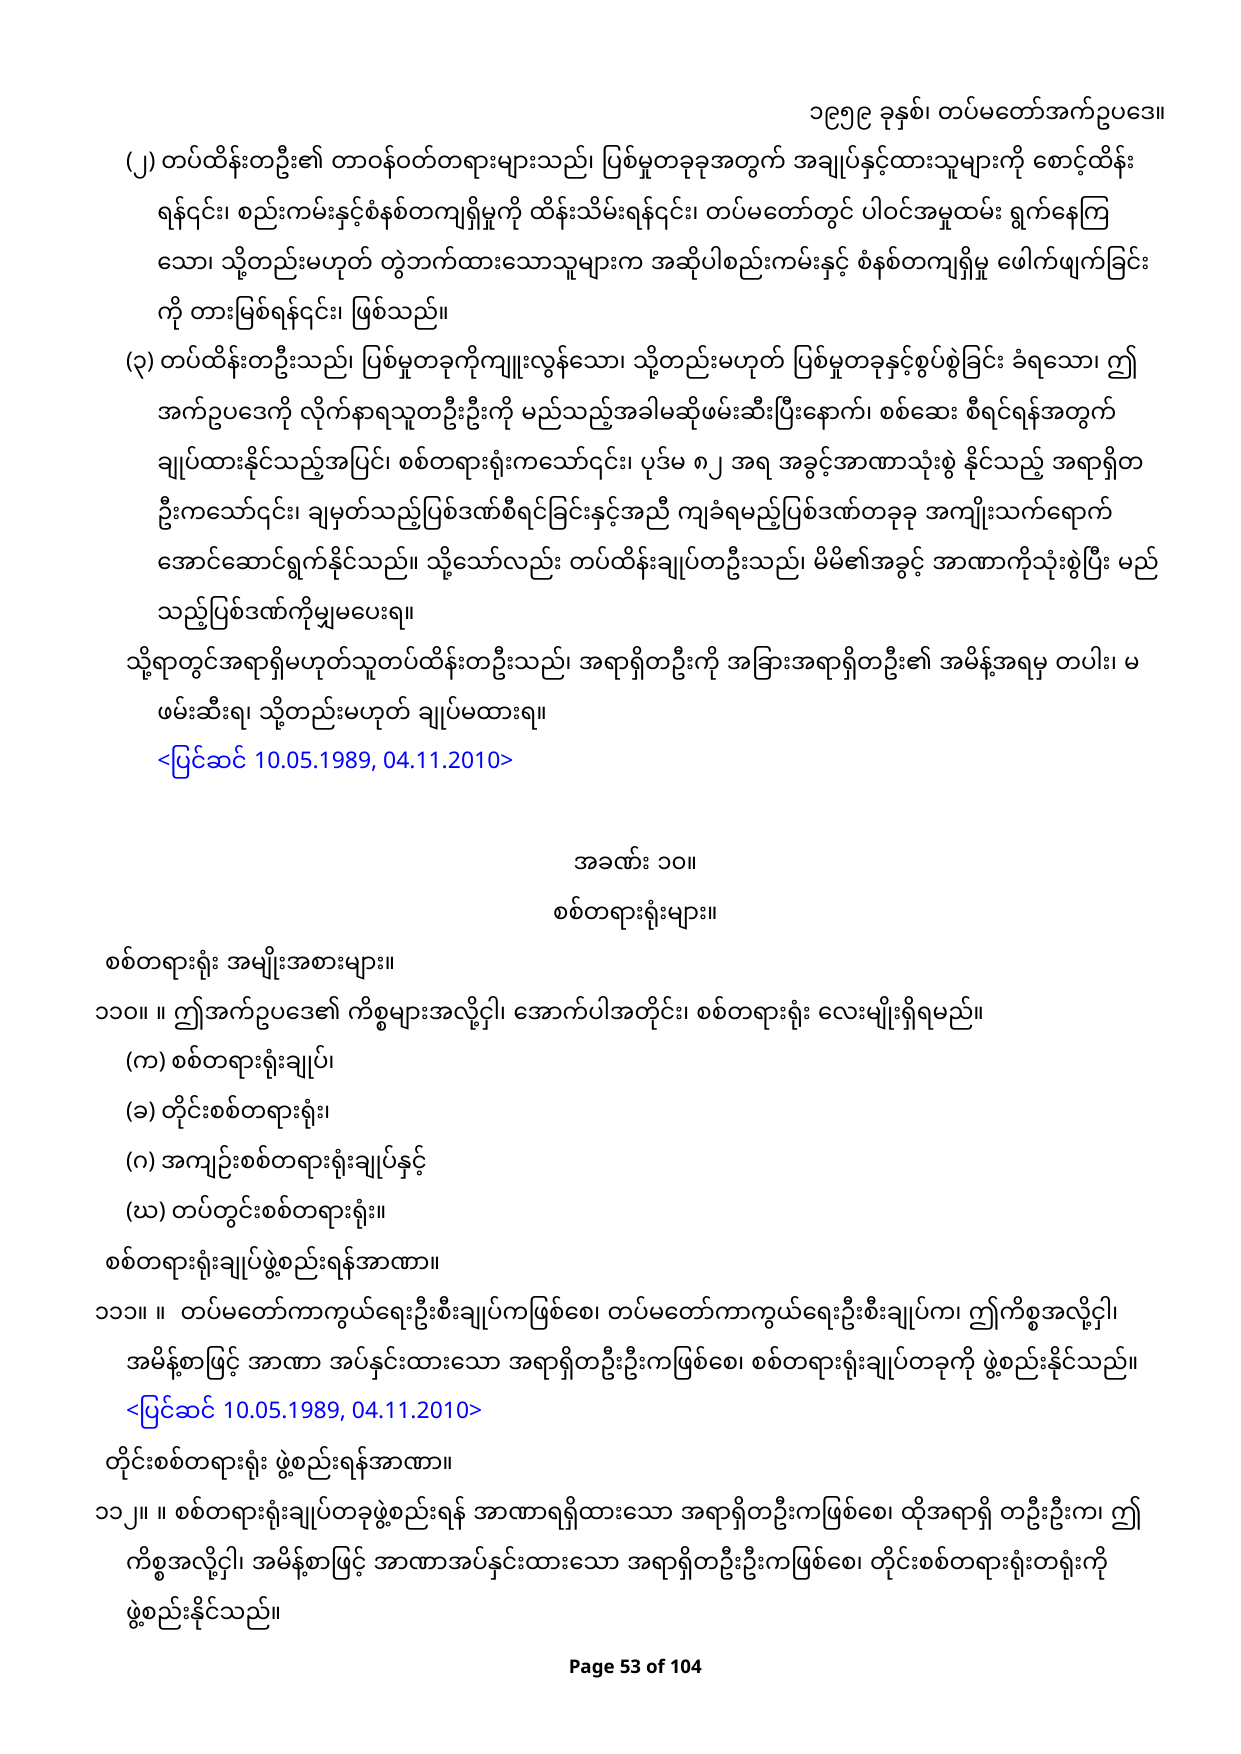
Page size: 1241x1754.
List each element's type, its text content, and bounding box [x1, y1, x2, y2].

text (ဂ) အကျဉ်းစစ်တရားရုံးချုပ်နှင့် [126, 1125, 1165, 1175]
text တိုင်းစစ်တရားရုံး ဖွဲ့စည်းရန်အာဏာ။ [105, 1425, 1165, 1475]
text <ပြင်ဆင် 10.05.1989, 04.11.2010> [157, 725, 1165, 775]
text (ဃ) တပ်တွင်းစစ်တရားရုံး။ [126, 1175, 1165, 1225]
text (ခ) တိုင်းစစ်တရားရုံး၊ [126, 1075, 1165, 1125]
text စစ်တရားရုံး အမျိုးအစားများ။ [105, 925, 1165, 975]
text (၂) တပ်ထိန်းတဦး၏ တာဝန်ဝတ်တရားများသည်၊ ပြစ်မှုတခုခုအတွက် အချုပ်နှင့်ထားသူများကို စောင့်ထိန်းရန်၎င်း၊ စည်းကမ်းနှင့်စံနစ်တကျရှိမှုကို ထိန်းသိမ်းရန်၎င်း၊ တပ်မတော်တွင် ပါဝင်အမှုထမ်း ရွက်နေကြသော၊ သို့တည်းမဟုတ် တွဲဘက်ထားသောသူများက အဆိုပါစည်းကမ်းနှင့် စံနစ်တကျရှိမှု ဖေါက်ဖျက်ခြင်းကို တားမြစ်ရန်၎င်း၊ ဖြစ်သည်။ [126, 125, 1165, 325]
text (က) စစ်တရားရုံးချုပ်၊ [126, 1025, 1165, 1075]
text သို့ရာတွင်အရာရှိမဟုတ်သူတပ်ထိန်းတဦးသည်၊ အရာရှိတဦးကို အခြားအရာရှိတဦး၏ အမိန့်အရမှ တပါး၊ မဖမ်းဆီးရ၊ သို့တည်းမဟုတ် ချုပ်မထားရ။ [126, 625, 1165, 725]
text <ပြင်ဆင် 10.05.1989, 04.11.2010> [126, 1375, 1165, 1425]
text အခဏ်း ၁၀။ [105, 825, 1165, 875]
text ၁၁၁။ ။ တပ်မတော်ကာကွယ်ရေးဦးစီးချုပ်ကဖြစ်စေ၊ တပ်မတော်ကာကွယ်ရေးဦးစီးချုပ်က၊ ဤကိစ္စအလို့ငှါ၊ အမိန့်စာဖြင့် အာဏာ အပ်နှင်းထားသော အရာရှိတဦးဦးကဖြစ်စေ၊ စစ်တရားရုံးချုပ်တခုကို ဖွဲ့စည်းနိုင်သည်။ [94, 1275, 1165, 1375]
text စစ်တရားရုံးချုပ်ဖွဲ့စည်းရန်အာဏာ။ [105, 1225, 1165, 1275]
text ၁၁၀။ ။ ဤအက်ဥပဒေ၏ ကိစ္စများအလို့ငှါ၊ အောက်ပါအတိုင်း၊ စစ်တရားရုံး လေးမျိုးရှိရမည်။ [94, 975, 1165, 1025]
text ၁၁၂။ ။ စစ်တရားရုံးချုပ်တခုဖွဲ့စည်းရန် အာဏာရရှိထားသော အရာရှိတဦးကဖြစ်စေ၊ ထိုအရာရှိ တဦးဦးက၊ ဤကိစ္စအလို့ငှါ၊ အမိန့်စာဖြင့် အာဏာအပ်နှင်းထားသော အရာရှိတဦးဦးကဖြစ်စေ၊ တိုင်းစစ်တရားရုံးတရုံးကို ဖွဲ့စည်းနိုင်သည်။ [94, 1475, 1165, 1625]
text စစ်တရားရုံးများ။ [105, 875, 1165, 925]
text (၃) တပ်ထိန်းတဦးသည်၊ ပြစ်မှုတခုကိုကျူးလွန်သော၊ သို့တည်းမဟုတ် ပြစ်မှုတခုနှင့်စွပ်စွဲခြင်း ခံရသော၊ ဤအက်ဥပဒေကို လိုက်နာရသူတဦးဦးကို မည်သည့်အခါမဆိုဖမ်းဆီးပြီးနောက်၊ စစ်ဆေး စီရင်ရန်အတွက် ချုပ်ထားနိုင်သည့်အပြင်၊ စစ်တရားရုံးကသော်၎င်း၊ ပုဒ်မ ၈၂ အရ အခွင့်အာဏာသုံးစွဲ နိုင်သည့် အရာရှိတဦးကသော်၎င်း၊ ချမှတ်သည့်ပြစ်ဒဏ်စီရင်ခြင်းနှင့်အညီ ကျခံရမည့်ပြစ်ဒဏ်တခုခု အကျိုးသက်ရောက်အောင်ဆောင်ရွက်နိုင်သည်။ သို့သော်လည်း တပ်ထိန်းချုပ်တဦးသည်၊ မိမိ၏အခွင့် အာဏာကိုသုံးစွဲပြီး မည်သည့်ပြစ်ဒဏ်ကိုမျှမပေးရ။ [126, 325, 1165, 625]
